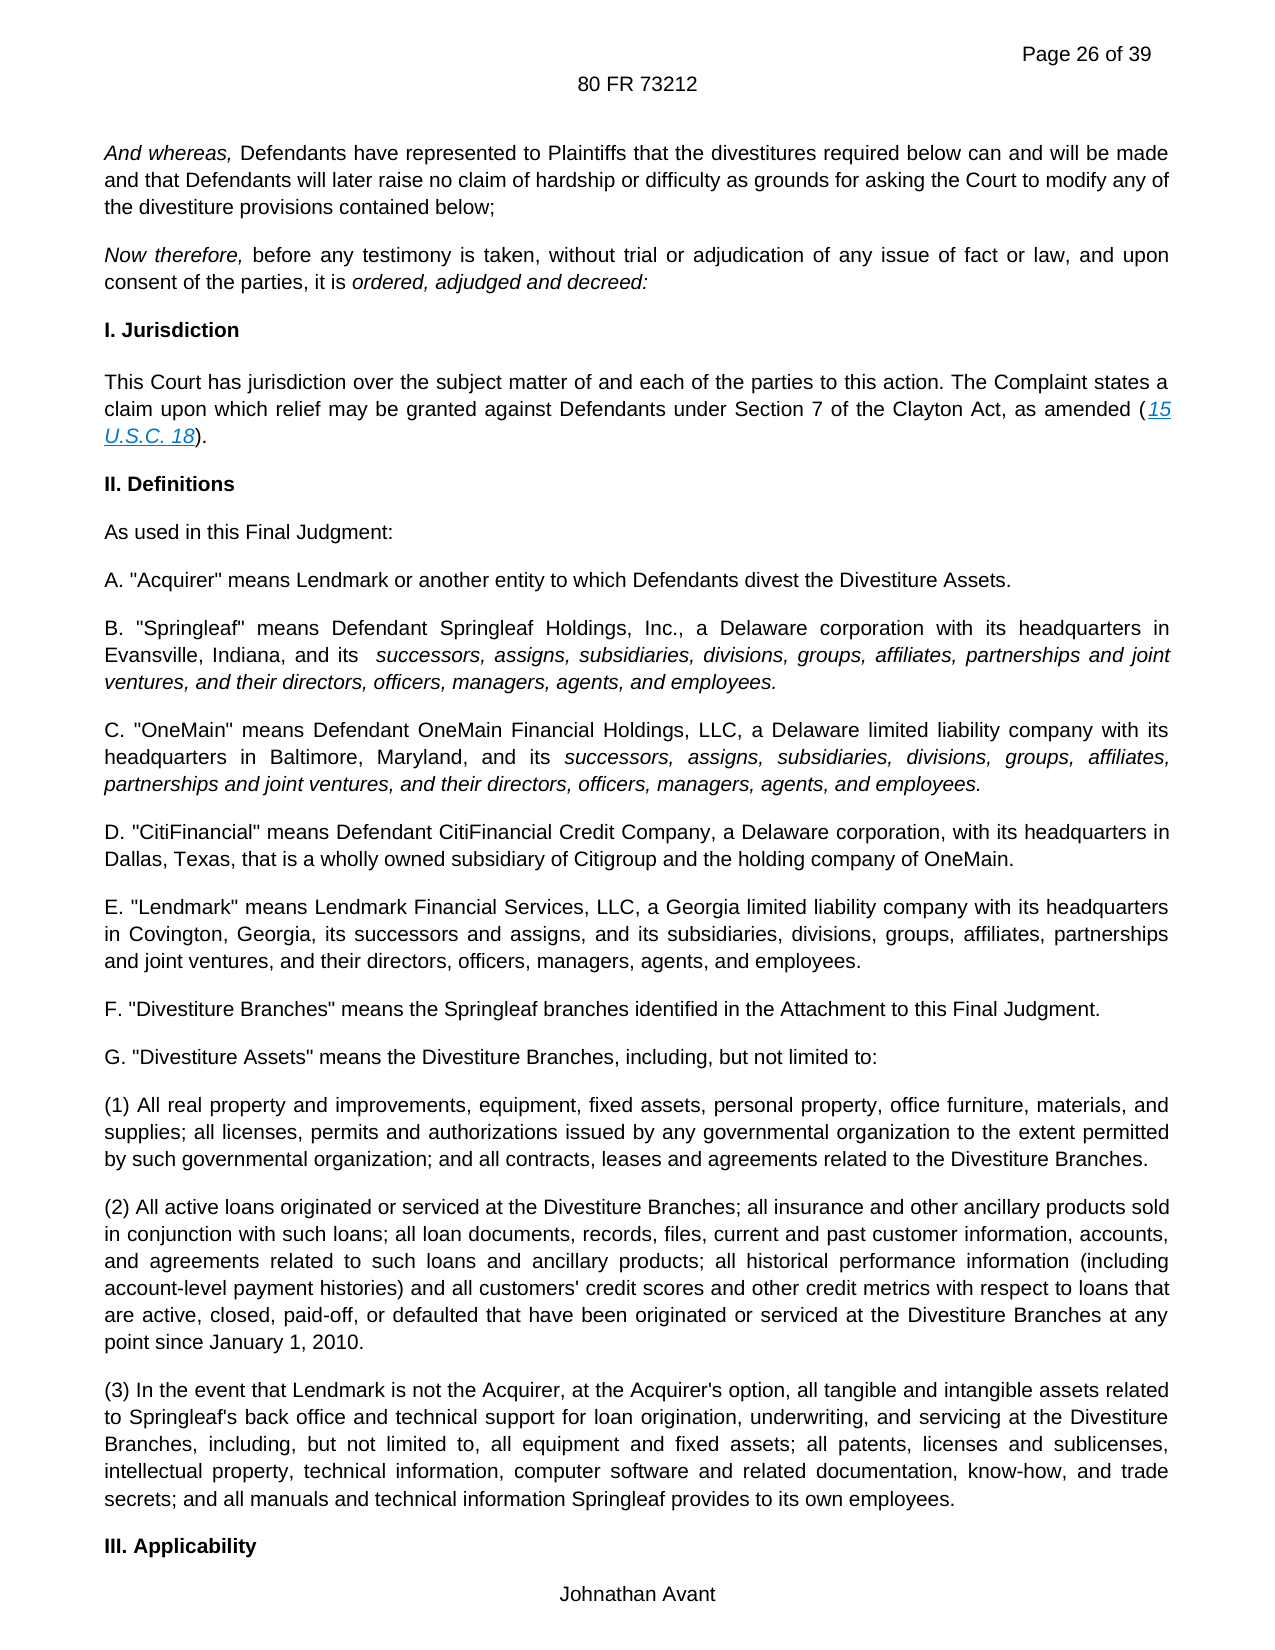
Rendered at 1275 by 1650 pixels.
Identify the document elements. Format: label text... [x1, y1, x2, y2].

text (1) All real property and improvements, equipment, fixed assets, personal property, office furniture, materials, and supplies; all licenses, permits and authorizations issued by any governmental organization to the extent permitted by such governmental organization; and all contracts, leases and agreements related to the Divestiture Branches. [104, 1089, 1171, 1171]
text A. "Acquirer" means Lendmark or another entity to which Defendants divest the Divestiture Assets. [104, 564, 1171, 592]
text (2) All active loans originated or serviced at the Divestiture Branches; all insurance and other ancillary products sold in conjunction with such loans; all loan documents, records, files, current and past customer information, accounts, and agreements related to such loans and ancillary products; all historical performance information (including account-level payment histories) and all customers' credit scores and other credit metrics with respect to loans that are active, closed, paid-off, or defaulted that have been originated or serviced at the Divestiture Branches at any point since January 1, 2010. [104, 1192, 1171, 1354]
text As used in this Final Judgment: [104, 517, 1171, 544]
text D. "CitiFinancial" means Defendant CitiFinancial Credit Company, a Delaware corporation, with its headquarters in Dallas, Texas, that is a wholly owned subsidiary of Citigroup and the holding company of OneMain. [104, 817, 1171, 871]
text And whereas, Defendants have represented to Plaintiffs that the divestitures required below can and will be made and that Defendants will later raise no claim of hardship or difficulty as grounds for asking the Court to modify any of the divestiture provisions contained below; [104, 137, 1171, 219]
text Now therefore, before any testimony is taken, without trial or adjudication of any issue of fact or law, and upon consent of the parties, it is ordered, adjudged and decreed: [104, 239, 1171, 294]
text I. Jurisdiction [104, 314, 1171, 342]
text C. "OneMain" means Defendant OneMain Financial Holdings, LLC, a Delaware limited liability company with its headquarters in Baltimore, Maryland, and its successors, assigns, subsidiaries, divisions, groups, affiliates, partnerships and joint ventures, and their directors, officers, managers, agents, and employees. [104, 714, 1171, 796]
text B. "Springleaf" means Defendant Springleaf Holdings, Inc., a Delaware corporation with its headquarters in Evansville, Indiana, and its successors, assigns, subsidiaries, divisions, groups, affiliates, partnerships and joint ventures, and their directors, officers, managers, agents, and employees. [104, 612, 1171, 694]
text F. "Divestiture Branches" means the Springleaf branches identified in the Attachment to this Final Judgment. [104, 994, 1171, 1021]
text This Court has jurisdiction over the subject matter of and each of the parties to this action. The Complaint states a claim upon which relief may be granted against Defendants under Section 7 of the Clayton Act, as amended (15 U.S.C. 18). [104, 367, 1171, 448]
text E. "Lendmark" means Lendmark Financial Services, LLC, a Georgia limited liability company with its headquarters in Covington, Georgia, its successors and assigns, and its subsidiaries, divisions, groups, affiliates, partnerships and joint ventures, and their directors, officers, managers, agents, and employees. [104, 892, 1171, 973]
text II. Definitions [104, 469, 1171, 496]
text (3) In the event that Lendmark is not the Acquirer, at the Acquirer's option, all tangible and intangible assets related to Springleaf's back office and technical support for loan origination, underwriting, and servicing at the Divestiture Branches, including, but not limited to, all equipment and fixed assets; all patents, licenses and sublicenses, intellectual property, technical information, computer software and related documentation, know-how, and trade secrets; and all manuals and technical information Springleaf provides to its own employees. [104, 1375, 1171, 1510]
text III. Applicability [104, 1531, 1171, 1558]
text G. "Divestiture Assets" means the Divestiture Branches, including, but not limited to: [104, 1042, 1171, 1069]
